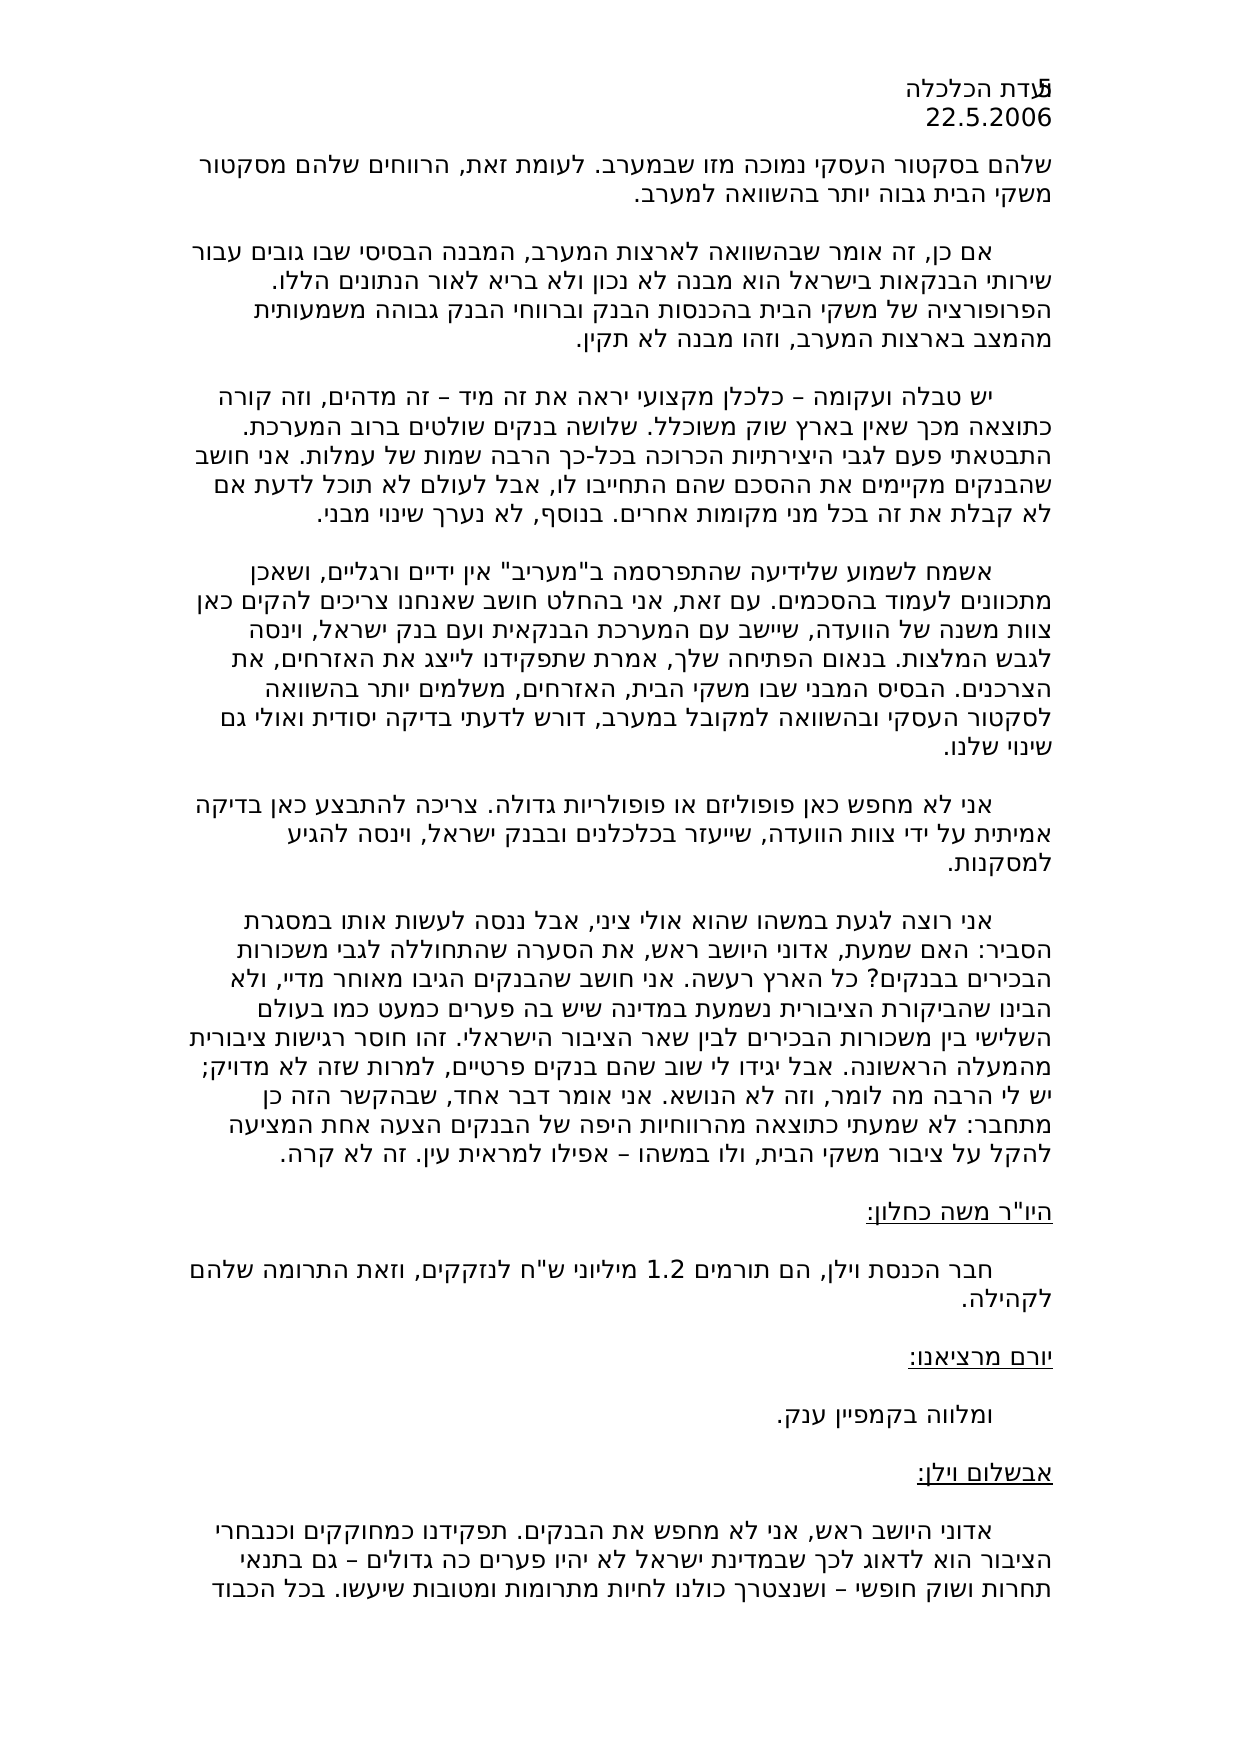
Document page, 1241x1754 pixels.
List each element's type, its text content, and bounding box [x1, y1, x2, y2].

text אני רוצה לגעת במשהו שהוא אולי ציני, אבל ננסה לעשות אותו במסגרת הסביר: האם שמעת, אדוני היושב ראש, את הסערה שהתחוללה לגבי משכורות הבכירים בבנקים? כל הארץ רעשה. אני חושב שהבנקים הגיבו מאוחר מדיי, ולא הבינו שהביקורת הציבורית נשמעת במדינה שיש בה פערים כמעט כמו בעולם השלישי בין משכורות הבכירים לבין שאר הציבור הישראלי. זהו חוסר רגישות ציבורית מהמעלה הראשונה. אבל יגידו לי שוב שהם בנקים פרטיים, למרות שזה לא מדויק; יש לי הרבה מה לומר, וזה לא הנושא. אני אומר דבר אחד, שבהקשר הזה כן מתחבר: לא שמעתי כתוצאה מהרווחיות היפה של הבנקים הצעה אחת המציעה להקל על ציבור משקי הבית, ולו במשהו – אפילו למראית עין. זה לא קרה. [187, 906, 1053, 1169]
text יורם מרציאנו: [187, 1342, 1053, 1372]
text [187, 150, 1053, 208]
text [187, 1516, 1053, 1604]
text ומלווה בקמפיין ענק. [187, 1400, 1053, 1429]
text אבשלום וילן: [187, 1458, 1053, 1487]
text אם כן, זה אומר שבהשוואה לארצות המערב, המבנה הבסיסי שבו גובים עבור שירותי הבנקאות בישראל הוא מבנה לא נכון ולא בריא לאור הנתונים הללו. הפרופורציה של משקי הבית בהכנסות הבנק וברווחי הבנק גבוהה משמעותית מהמצב בארצות המערב, וזהו מבנה לא תקין. [187, 237, 1053, 354]
text חבר הכנסת וילן, הם תורמים 1.2 מיליוני ש"ח לנזקקים, וזאת התרומה שלהם לקהילה. [187, 1255, 1053, 1314]
text היו"ר משה כחלון: [187, 1197, 1053, 1227]
text יש טבלה ועקומה – כלכלן מקצועי יראה את זה מיד – זה מדהים, וזה קורה כתוצאה מכך שאין בארץ שוק משוכלל. שלושה בנקים שולטים ברוב המערכת. התבטאתי פעם לגבי היצירתיות הכרוכה בכל-כך הרבה שמות של עמלות. אני חושב שהבנקים מקיימים את ההסכם שהם התחייבו לו, אבל לעולם לא תוכל לדעת אם לא קבלת את זה בכל מני מקומות אחרים. בנוסף, לא נערך שינוי מבני. [187, 382, 1053, 528]
text אני לא מחפש כאן פופוליזם או פופולריות גדולה. צריכה להתבצע כאן בדיקה אמיתית על ידי צוות הוועדה, שייעזר בכלכלנים ובבנק ישראל, וינסה להגיע למסקנות. [187, 790, 1053, 877]
text אשמח לשמוע שלידיעה שהתפרסמה ב"מעריב" אין ידיים ורגליים, ושאכן מתכוונים לעמוד בהסכמים. עם זאת, אני בהחלט חושב שאנחנו צריכים להקים כאן צוות משנה של הוועדה, שיישב עם המערכת הבנקאית ועם בנק ישראל, וינסה לגבש המלצות. בנאום הפתיחה שלך, אמרת שתפקידנו לייצג את האזרחים, את הצרכנים. הבסיס המבני שבו משקי הבית, האזרחים, משלמים יותר בהשוואה לסקטור העסקי ובהשוואה למקובל במערב, דורש לדעתי בדיקה יסודית ואולי גם שינוי שלנו. [187, 557, 1053, 761]
